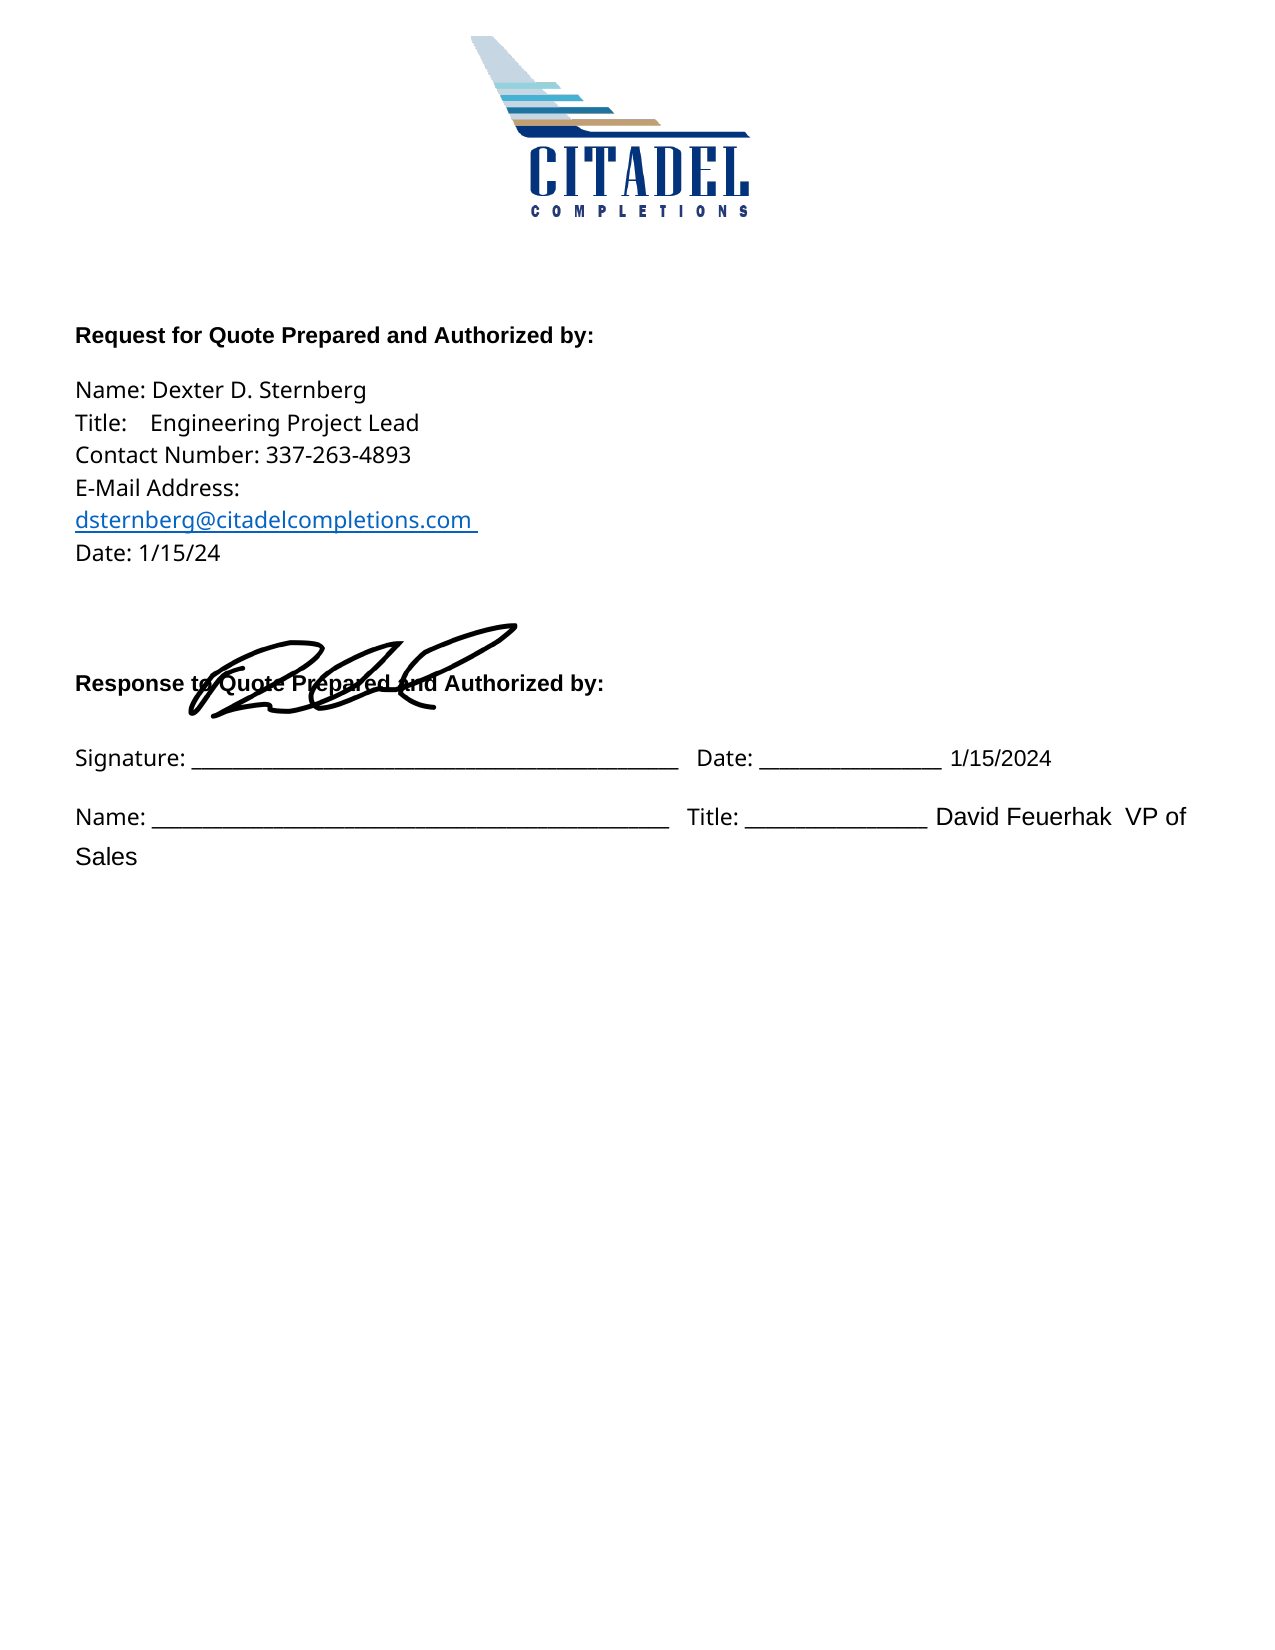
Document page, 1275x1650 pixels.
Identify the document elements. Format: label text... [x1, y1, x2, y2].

picture [188, 696, 518, 719]
text Name: ___________________________________________________ Title: __________________ David Feuerhak VP of Sales [75, 801, 1202, 871]
text Signature: ________________________________________________ Date: __________________ 1/15/2024 [75, 742, 1202, 773]
text Request for Quote Prepared and Authorized by: [75, 322, 1202, 348]
text Response to Quote Prepared and Authorized by: [75, 669, 1202, 696]
picture [188, 623, 518, 669]
picture [470, 36, 807, 222]
text Name: Dexter D. Sternberg Title: Engineering Project Lead Contact Number: 337-263-4893 E-Mail Address: dsternberg@citadelcompletions.com Date: 1/15/24 [75, 374, 617, 568]
